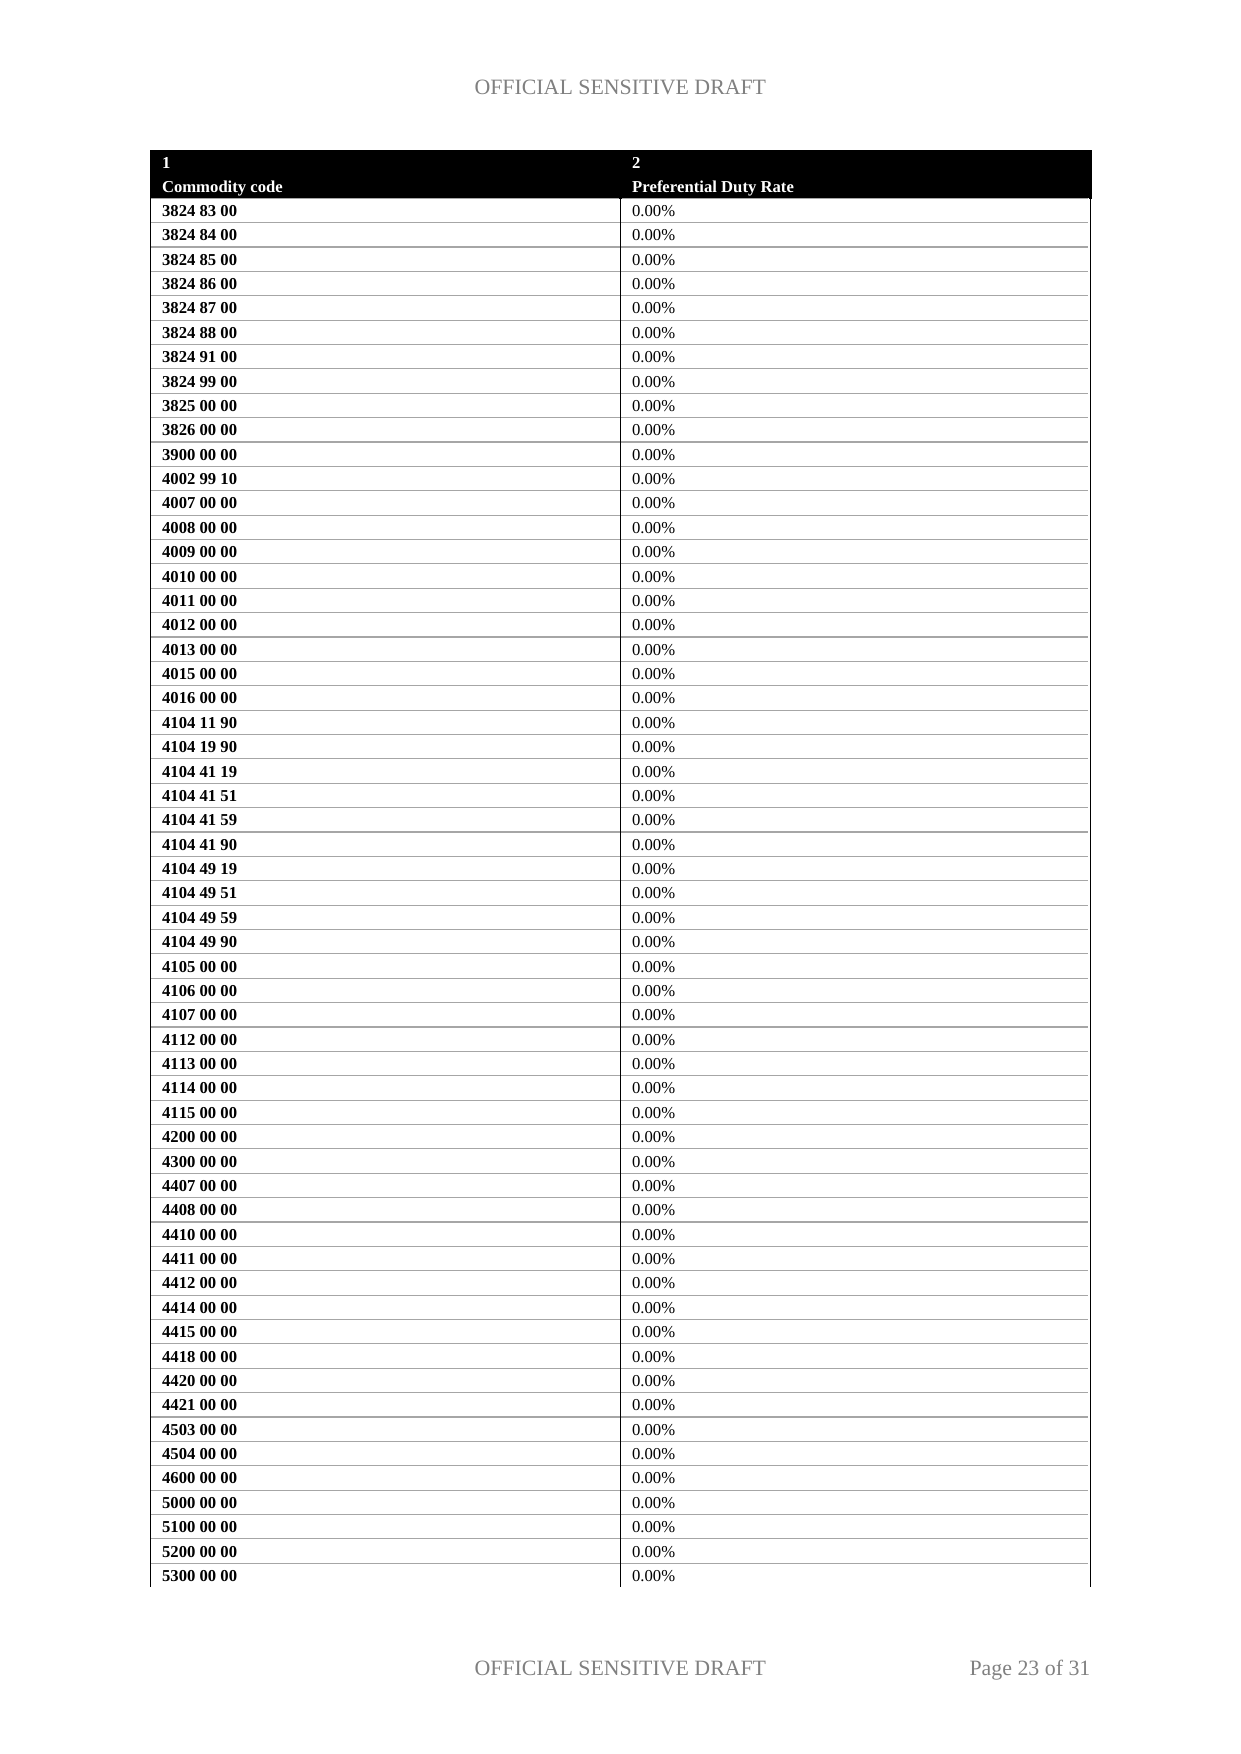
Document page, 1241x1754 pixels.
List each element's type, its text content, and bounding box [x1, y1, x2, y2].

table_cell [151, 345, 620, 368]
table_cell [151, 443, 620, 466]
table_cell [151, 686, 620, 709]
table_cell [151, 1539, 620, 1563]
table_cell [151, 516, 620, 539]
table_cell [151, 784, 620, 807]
table_header 1 [151, 151, 619, 174]
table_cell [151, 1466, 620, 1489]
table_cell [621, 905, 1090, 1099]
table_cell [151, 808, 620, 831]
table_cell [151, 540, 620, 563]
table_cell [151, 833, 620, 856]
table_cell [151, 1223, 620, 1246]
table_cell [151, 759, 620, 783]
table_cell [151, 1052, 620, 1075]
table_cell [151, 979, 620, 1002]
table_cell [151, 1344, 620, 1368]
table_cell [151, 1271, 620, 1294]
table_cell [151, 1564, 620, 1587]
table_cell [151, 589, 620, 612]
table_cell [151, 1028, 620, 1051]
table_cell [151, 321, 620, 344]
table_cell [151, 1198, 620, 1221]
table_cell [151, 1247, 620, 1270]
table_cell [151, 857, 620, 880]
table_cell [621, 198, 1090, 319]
table_cell Preferential Duty Rate [622, 174, 1089, 198]
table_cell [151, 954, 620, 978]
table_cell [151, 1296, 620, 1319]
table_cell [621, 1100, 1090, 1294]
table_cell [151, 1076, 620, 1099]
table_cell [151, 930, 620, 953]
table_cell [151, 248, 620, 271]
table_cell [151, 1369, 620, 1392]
table_header 2 [622, 151, 1089, 174]
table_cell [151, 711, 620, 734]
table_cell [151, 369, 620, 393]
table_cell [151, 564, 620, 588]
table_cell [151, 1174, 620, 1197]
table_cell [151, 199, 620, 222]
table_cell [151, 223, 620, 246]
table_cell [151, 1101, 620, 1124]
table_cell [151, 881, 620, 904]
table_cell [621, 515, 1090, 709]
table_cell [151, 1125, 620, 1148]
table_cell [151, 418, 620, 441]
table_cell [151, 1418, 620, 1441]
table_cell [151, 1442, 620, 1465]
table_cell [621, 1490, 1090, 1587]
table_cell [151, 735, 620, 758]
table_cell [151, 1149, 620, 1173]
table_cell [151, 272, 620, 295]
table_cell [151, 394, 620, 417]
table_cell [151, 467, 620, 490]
table_cell Commodity code [151, 174, 619, 198]
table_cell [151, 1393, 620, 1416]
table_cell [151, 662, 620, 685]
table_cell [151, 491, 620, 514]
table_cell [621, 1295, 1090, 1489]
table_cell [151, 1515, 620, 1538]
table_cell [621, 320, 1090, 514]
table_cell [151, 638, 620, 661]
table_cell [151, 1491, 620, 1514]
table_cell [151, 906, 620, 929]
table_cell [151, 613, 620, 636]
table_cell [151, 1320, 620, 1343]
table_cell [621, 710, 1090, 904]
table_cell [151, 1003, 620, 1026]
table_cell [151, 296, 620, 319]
